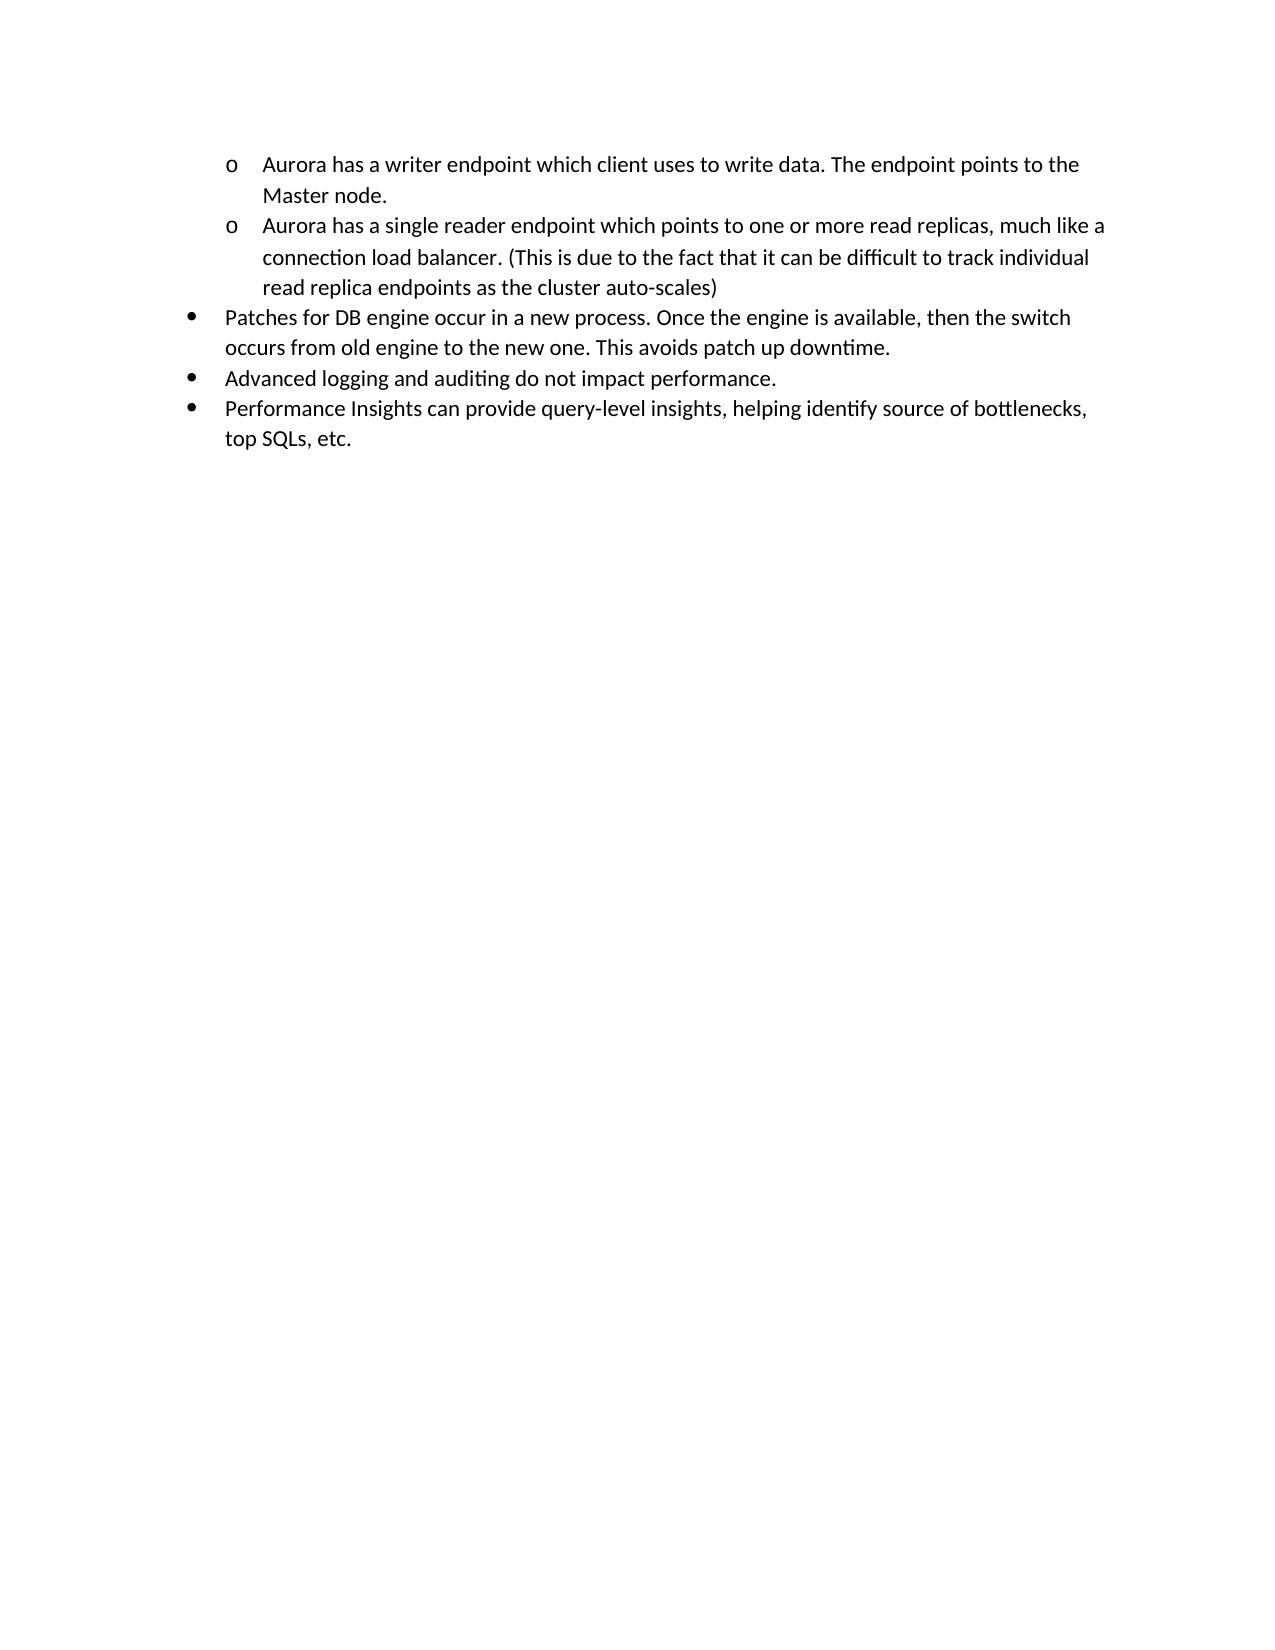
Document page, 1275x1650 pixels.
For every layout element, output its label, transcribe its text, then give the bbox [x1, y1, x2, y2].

list Advanced logging and auditing do not impact performance. [187, 364, 1125, 392]
list Aurora has a single reader endpoint which points to one or more read replicas, much like a connection load balancer. (This is due to the fact that it can be difficult to track individual read replica endpoints as the cluster auto-scales) [225, 212, 1125, 301]
list Aurora has a writer endpoint which client uses to write data. The endpoint points to the Master node. [225, 150, 1125, 209]
list Performance Insights can provide query-level insights, helping identify source of bottlenecks, top SQLs, etc. [187, 394, 1125, 452]
list Patches for DB engine occur in a new process. Once the engine is available, then the switch occurs from old engine to the new one. This avoids patch up downtime. [187, 303, 1125, 362]
